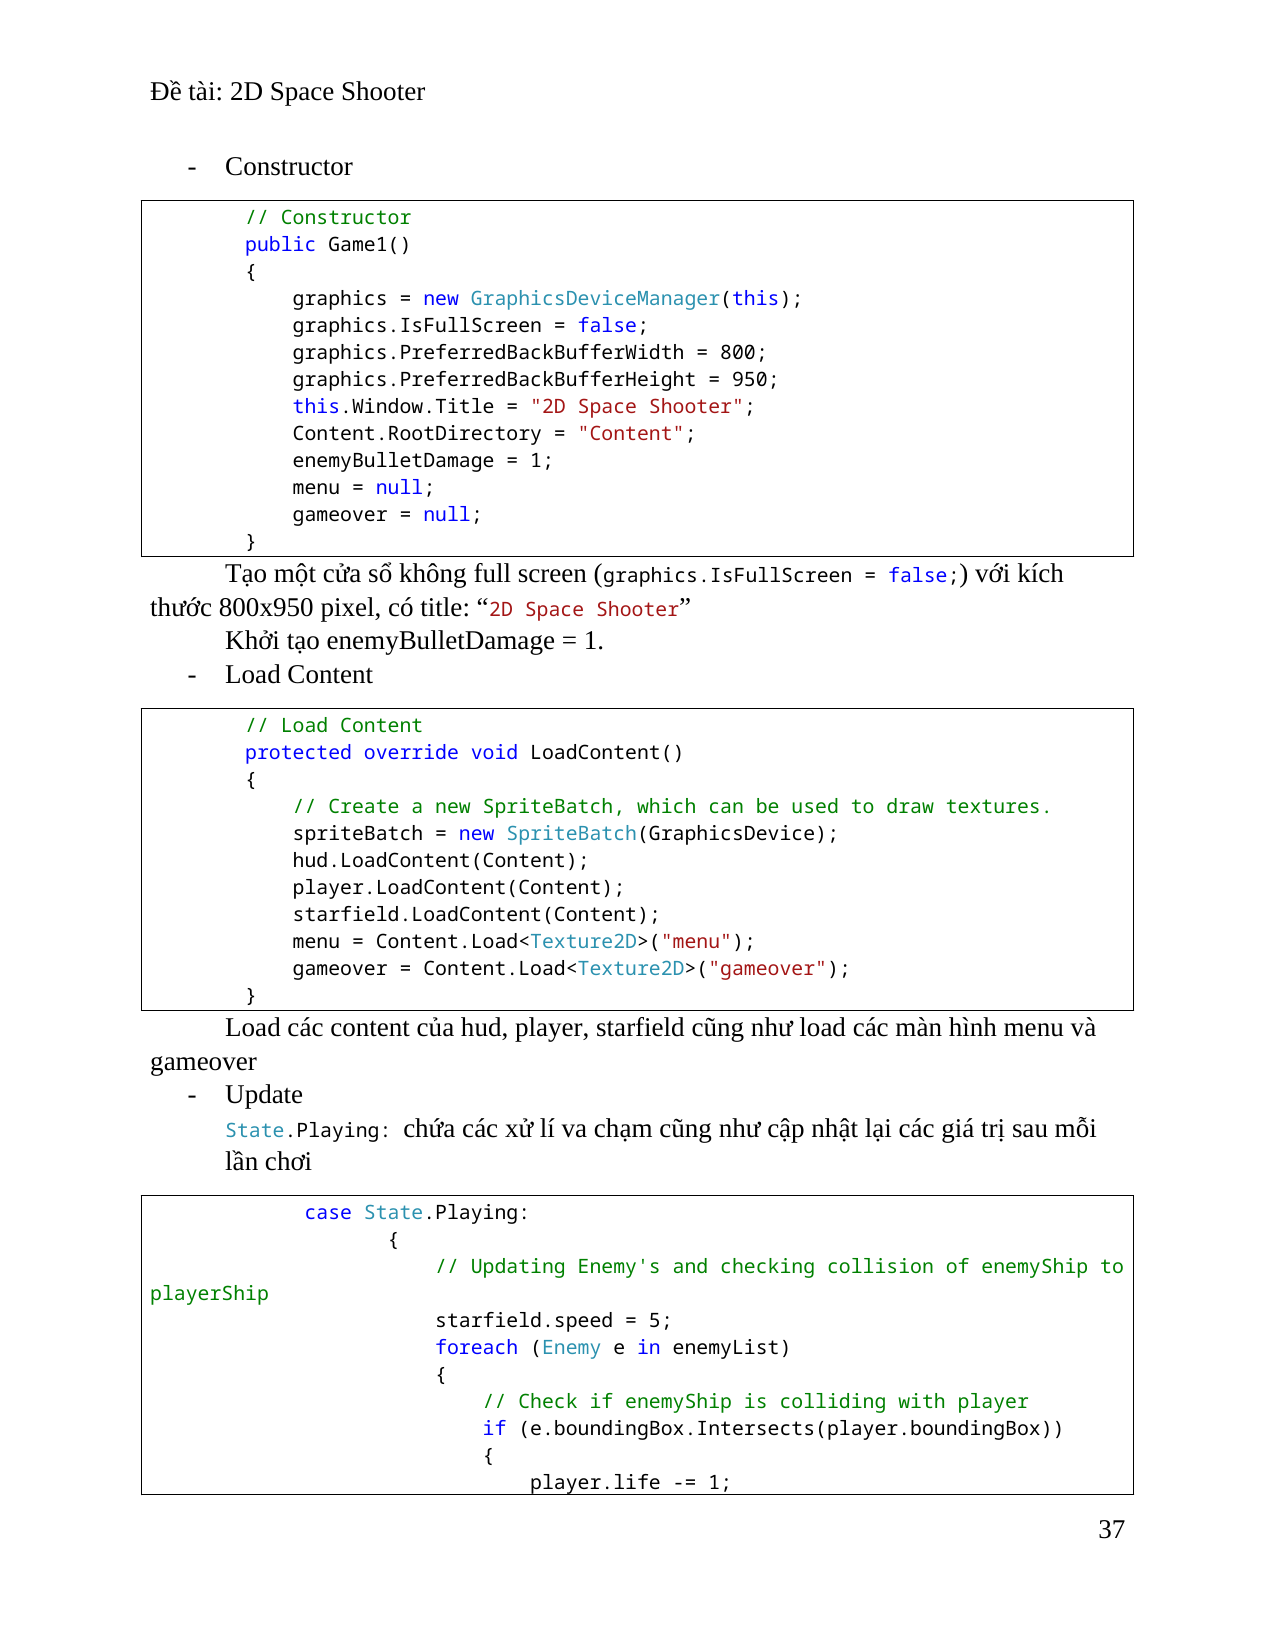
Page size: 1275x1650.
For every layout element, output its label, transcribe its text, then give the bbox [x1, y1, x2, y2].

list Constructor [187, 150, 1125, 181]
list Tạo một cửa sổ không full screen (graphics.IsFullScreen = false;) với kích thước 800x950 pixel, có title: “2D Space Shooter” [150, 557, 1125, 622]
text // Load Content [142, 709, 1133, 738]
list Khởi tạo enemyBulletDamage = 1. [150, 624, 1125, 655]
text { [150, 1441, 1125, 1468]
text } [142, 978, 1133, 1010]
text player.life -= 1; [150, 1468, 1125, 1494]
text // Check if enemyShip is colliding with player [150, 1387, 1125, 1414]
text // Create a new SpriteBatch, which can be used to draw textures. [150, 792, 1125, 819]
text graphics.IsFullScreen = false; [150, 311, 1125, 338]
text // Updating Enemy's and checking collision of enemyShip to playerShip [150, 1252, 1125, 1306]
text // Constructor [142, 201, 1133, 230]
text starfield.LoadContent(Content); [150, 900, 1125, 927]
text if (e.boundingBox.Intersects(player.boundingBox)) [150, 1414, 1125, 1441]
text gameover = null; [150, 500, 1125, 524]
text player.LoadContent(Content); [150, 873, 1125, 900]
text case State.Playing: [142, 1196, 1133, 1226]
text } [142, 524, 1133, 556]
text hud.LoadContent(Content); [150, 846, 1125, 873]
list Load các content của hud, player, starfield cũng như load các màn hình menu và gameover [150, 1011, 1125, 1076]
text Content.RootDirectory = "Content"; [150, 419, 1125, 446]
text enemyBulletDamage = 1; [150, 446, 1125, 473]
text starfield.speed = 5; [150, 1306, 1125, 1333]
text public Game1() [150, 230, 1125, 257]
list Update [187, 1078, 1125, 1109]
text gameover = Content.Load<Texture2D>("gameover"); [150, 954, 1125, 978]
text menu = Content.Load<Texture2D>("menu"); [150, 927, 1125, 954]
text { [150, 1226, 1125, 1252]
text protected override void LoadContent() [150, 738, 1125, 765]
text { [150, 765, 1125, 792]
text this.Window.Title = "2D Space Shooter"; [150, 392, 1125, 419]
text graphics.PreferredBackBufferWidth = 800; [150, 338, 1125, 365]
list Load Content [187, 658, 1125, 689]
text menu = null; [150, 473, 1125, 500]
text graphics.PreferredBackBufferHeight = 950; [150, 365, 1125, 392]
text spriteBatch = new SpriteBatch(GraphicsDevice); [150, 819, 1125, 846]
text foreach (Enemy e in enemyList) [150, 1333, 1125, 1360]
list State.Playing: chứa các xử lí va chạm cũng như cập nhật lại các giá trị sau mỗi lần chơi [225, 1112, 1125, 1176]
text graphics = new GraphicsDeviceManager(this); [150, 284, 1125, 311]
text { [150, 1360, 1125, 1387]
text { [150, 257, 1125, 284]
